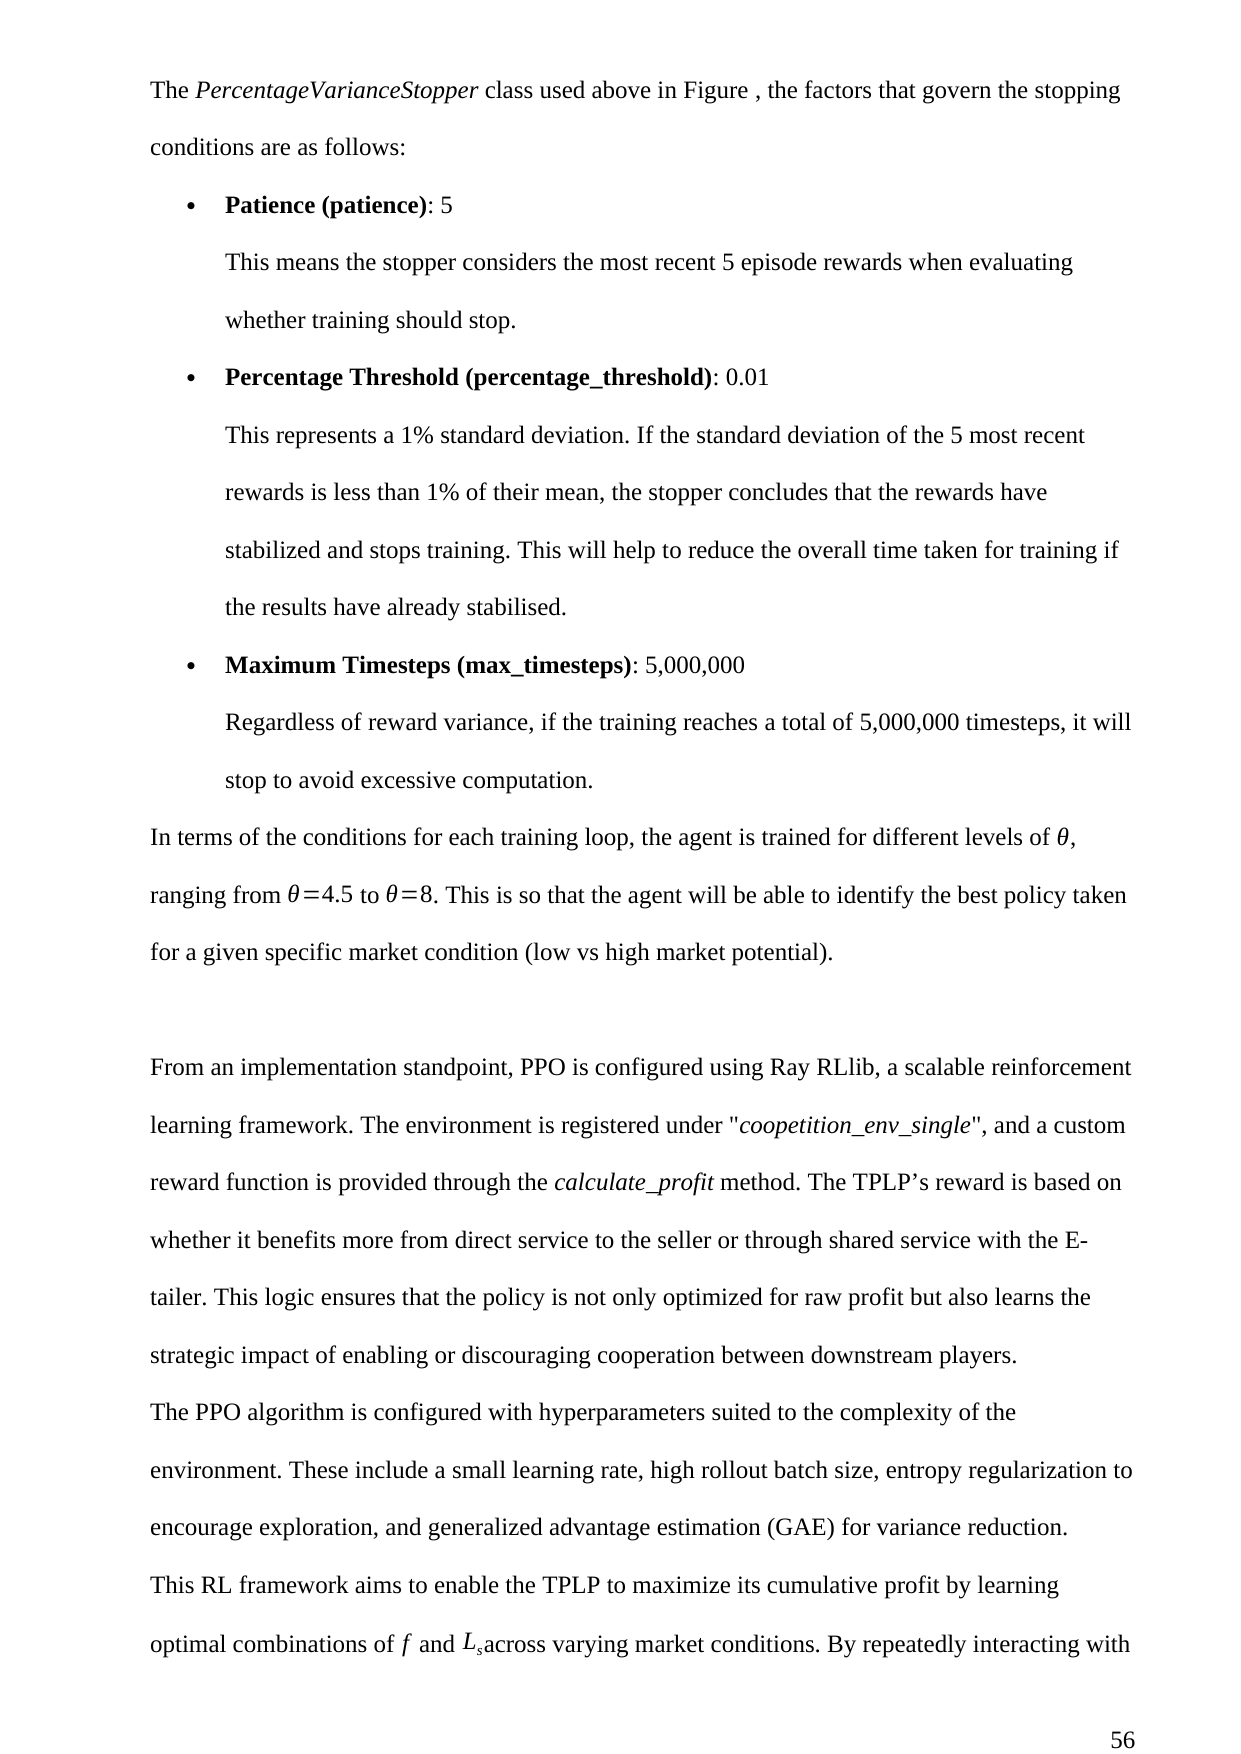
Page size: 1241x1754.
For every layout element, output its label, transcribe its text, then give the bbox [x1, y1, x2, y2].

list Patience (patience): 5 This means the stopper considers the most recent 5 episode rewards when evaluating whether training should stop. [187, 190, 1135, 334]
text In terms of the conditions for each training loop, the agent is trained for different levels of , ranging from to . This is so that the agent will be able to identify the best policy taken for a given specific market condition (low vs high market potential). [150, 822, 1135, 966]
text From an implementation standpoint, PPO is configured using Ray RLlib, a scalable reinforcement learning framework. The environment is registered under "coopetition_env_single", and a custom reward function is provided through the calculate_profit method. The TPLP’s reward is based on whether it benefits more from direct service to the seller or through shared service with the E-tailer. This logic ensures that the policy is not only optimized for raw profit but also learns the strategic impact of enabling or discouraging cooperation between downstream players. [150, 1052, 1135, 1369]
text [150, 75, 1135, 161]
text The PPO algorithm is configured with hyperparameters suited to the complexity of the environment. These include a small learning rate, high rollout batch size, entropy regularization to encourage exploration, and generalized advantage estimation (GAE) for variance reduction. [150, 1397, 1135, 1541]
list Maximum Timesteps (max_timesteps): 5,000,000 Regardless of reward variance, if the training reaches a total of 5,000,000 timesteps, it will stop to avoid excessive computation. [187, 650, 1135, 794]
list Percentage Threshold (percentage_threshold): 0.01 This represents a 1% standard deviation. If the standard deviation of the 5 most recent rewards is less than 1% of their mean, the stopper concludes that the rewards have stabilized and stops training. This will help to reduce the overall time taken for training if the results have already stabilised. [187, 362, 1135, 621]
